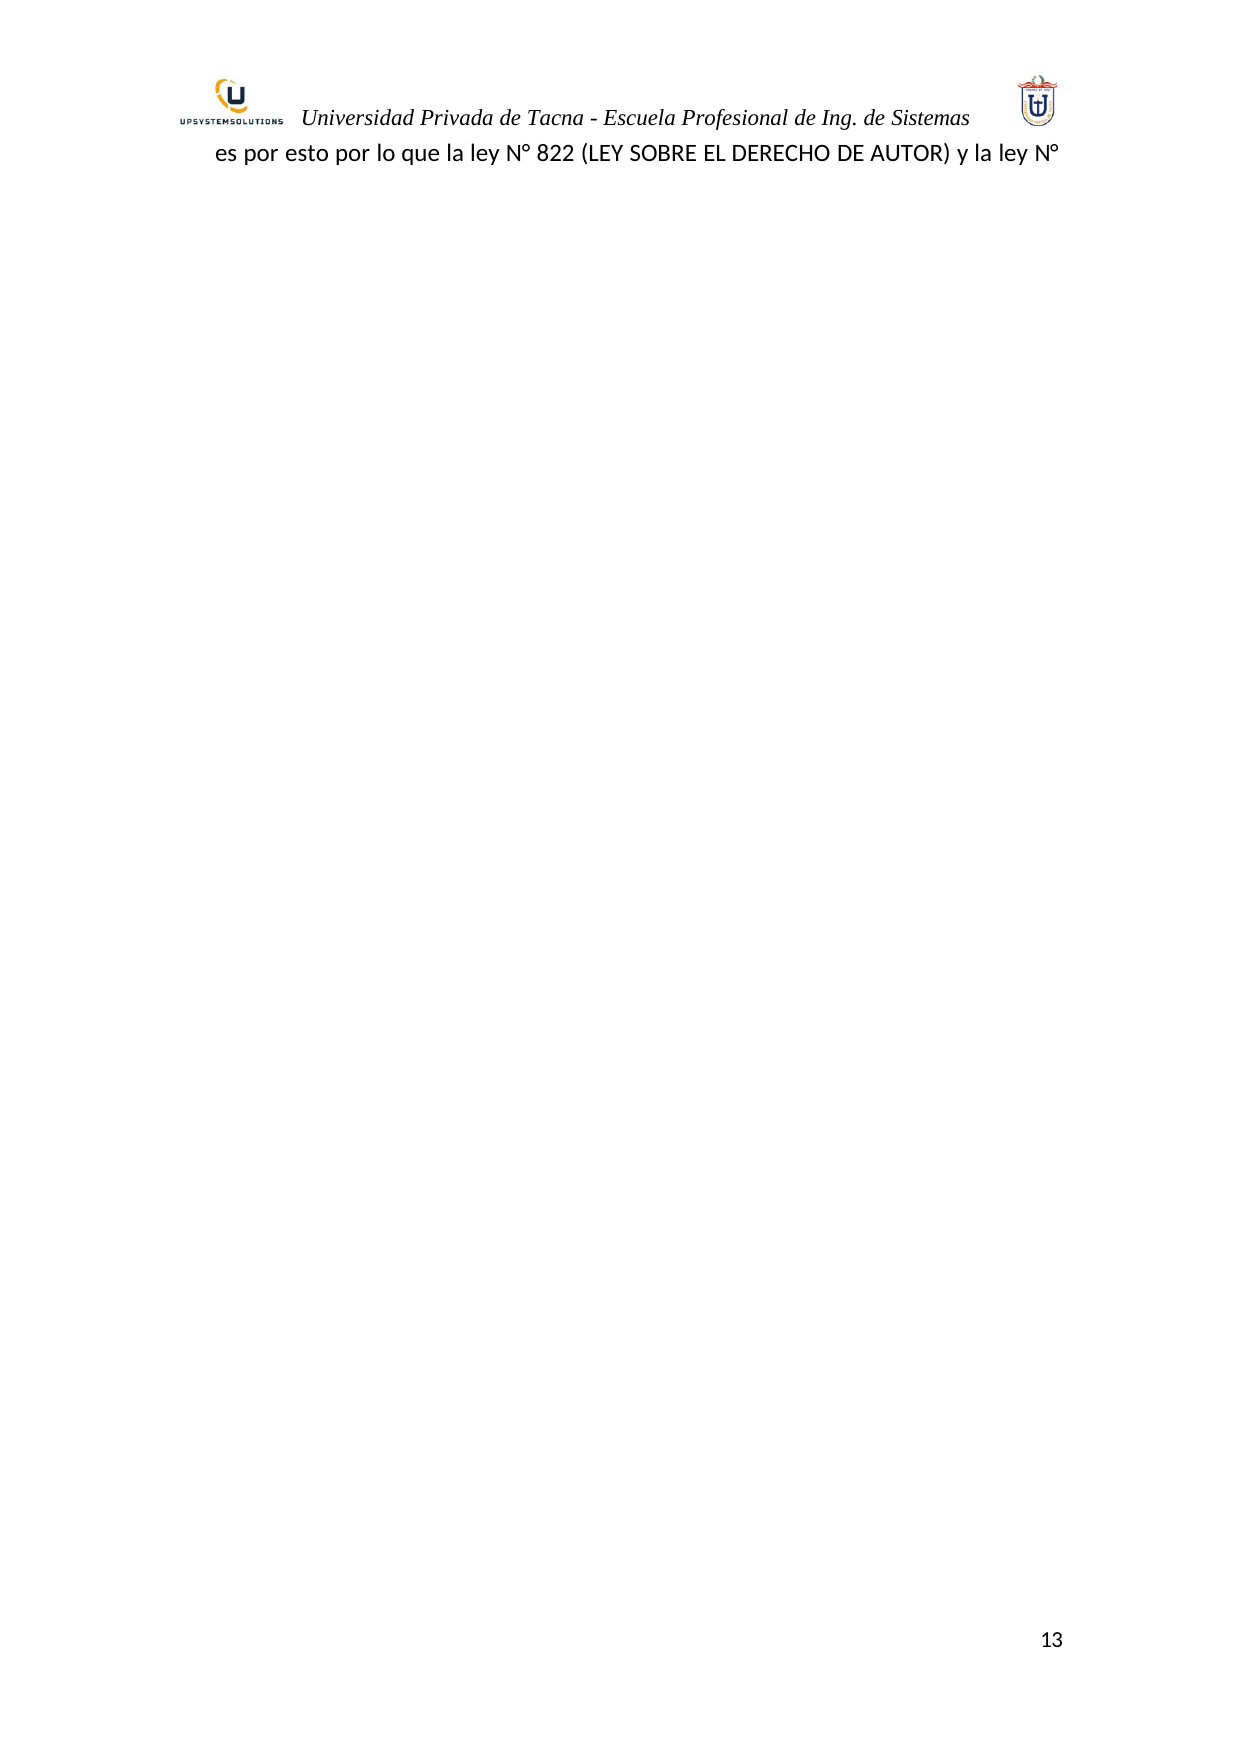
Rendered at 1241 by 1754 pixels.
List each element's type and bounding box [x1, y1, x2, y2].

text [215, 137, 1063, 168]
picture [1017, 75, 1058, 126]
picture [180, 73, 286, 126]
